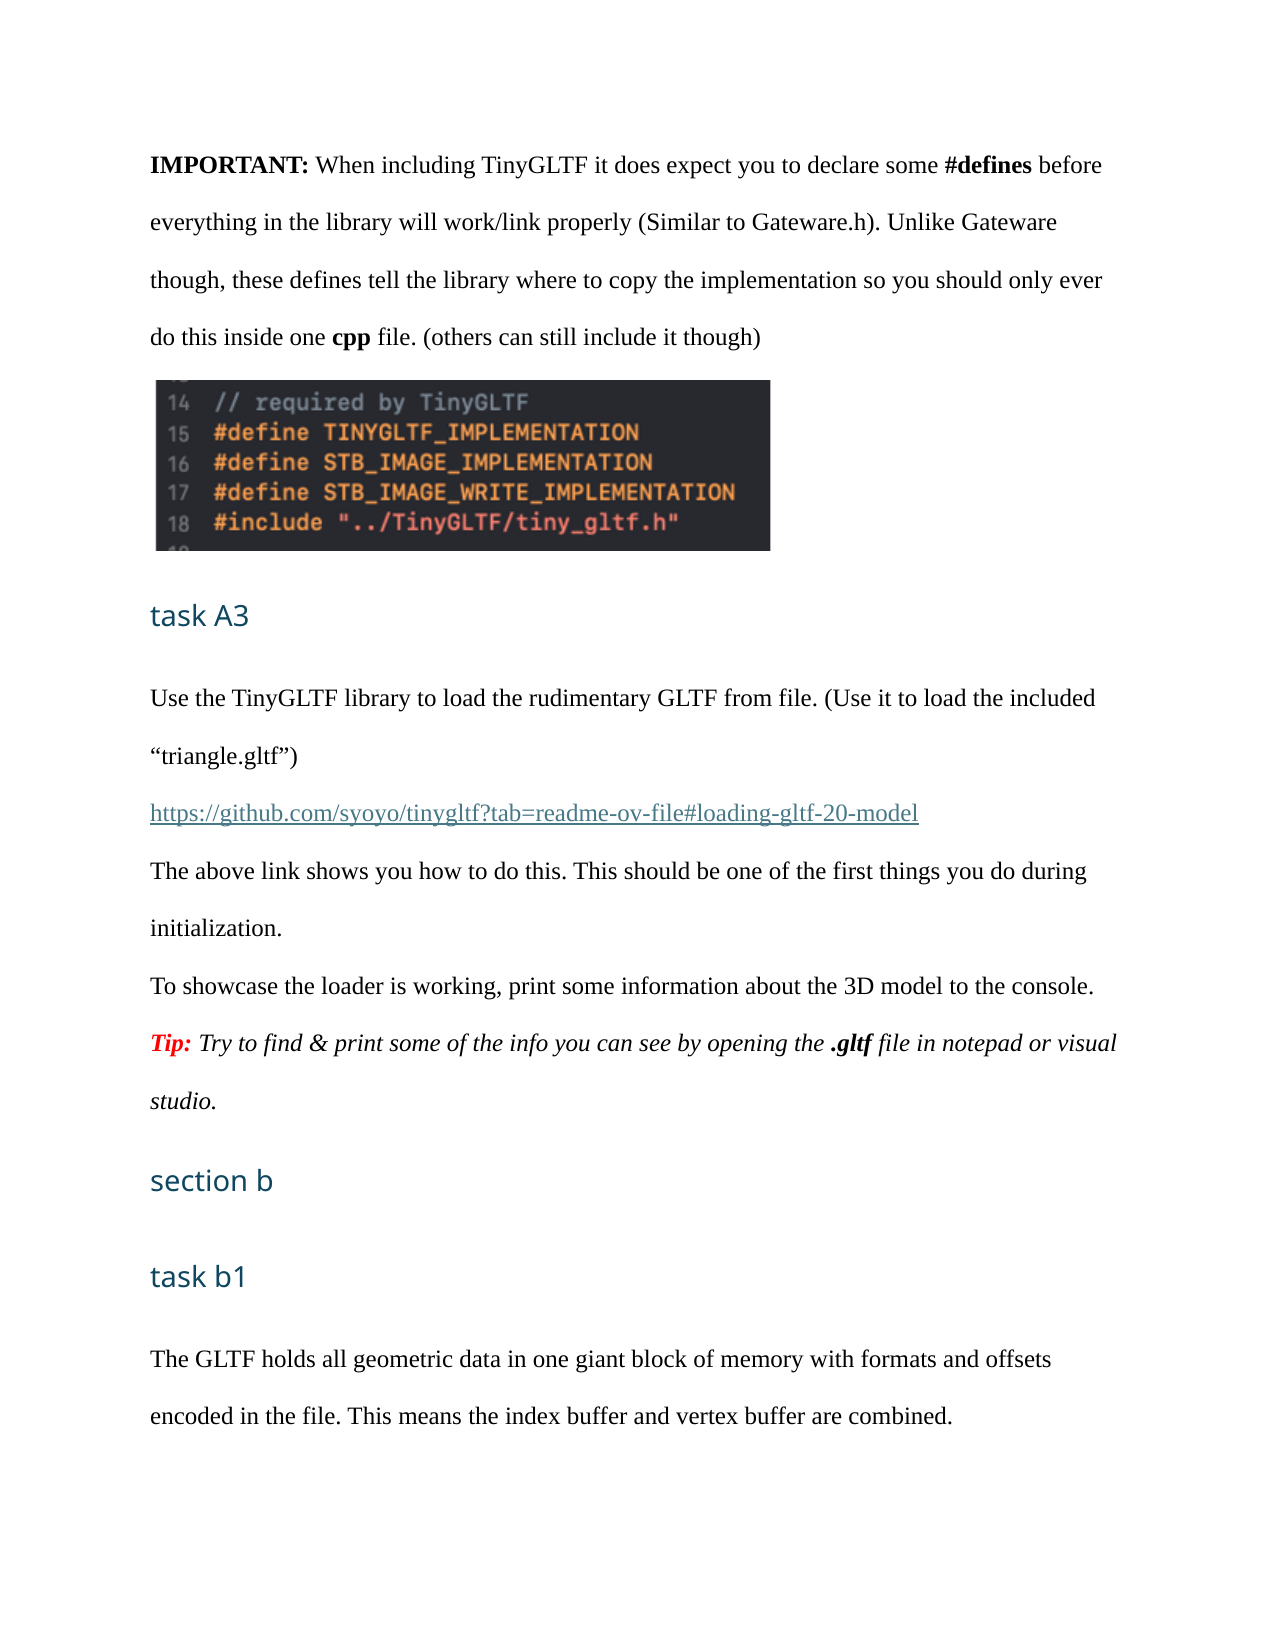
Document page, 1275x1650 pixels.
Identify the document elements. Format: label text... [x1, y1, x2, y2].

text To showcase the loader is working, print some information about the 3D model to the console. [150, 971, 1125, 1000]
text https://github.com/syoyo/tinygltf?tab=readme-ov-file#loading-gltf-20-model [150, 798, 1125, 827]
text Tip: Try to find & print some of the info you can see by opening the .gltf file in notepad or visual studio. [150, 1028, 1125, 1115]
subtitle task b1 [150, 1256, 1125, 1296]
text The above link shows you how to do this. This should be one of the first things you do during initialization. [150, 856, 1125, 942]
subtitle section b [150, 1160, 1125, 1200]
text The GLTF holds all geometric data in one giant block of memory with formats and offsets encoded in the file. This means the index buffer and vertex buffer are combined. [150, 1344, 1125, 1430]
text IMPORTANT: When including TinyGLTF it does expect you to declare some #defines before everything in the library will work/link properly (Similar to Gateware.h). Unlike Gateware though, these defines tell the library where to copy the implementation so you should only ever do this inside one cpp file. (others can still include it though) [150, 150, 1125, 351]
subtitle task A3 [150, 596, 1125, 635]
picture [150, 380, 771, 551]
text Use the TinyGLTF library to load the rudimentary GLTF from file. (Use it to load the included “triangle.gltf”) [150, 683, 1125, 770]
